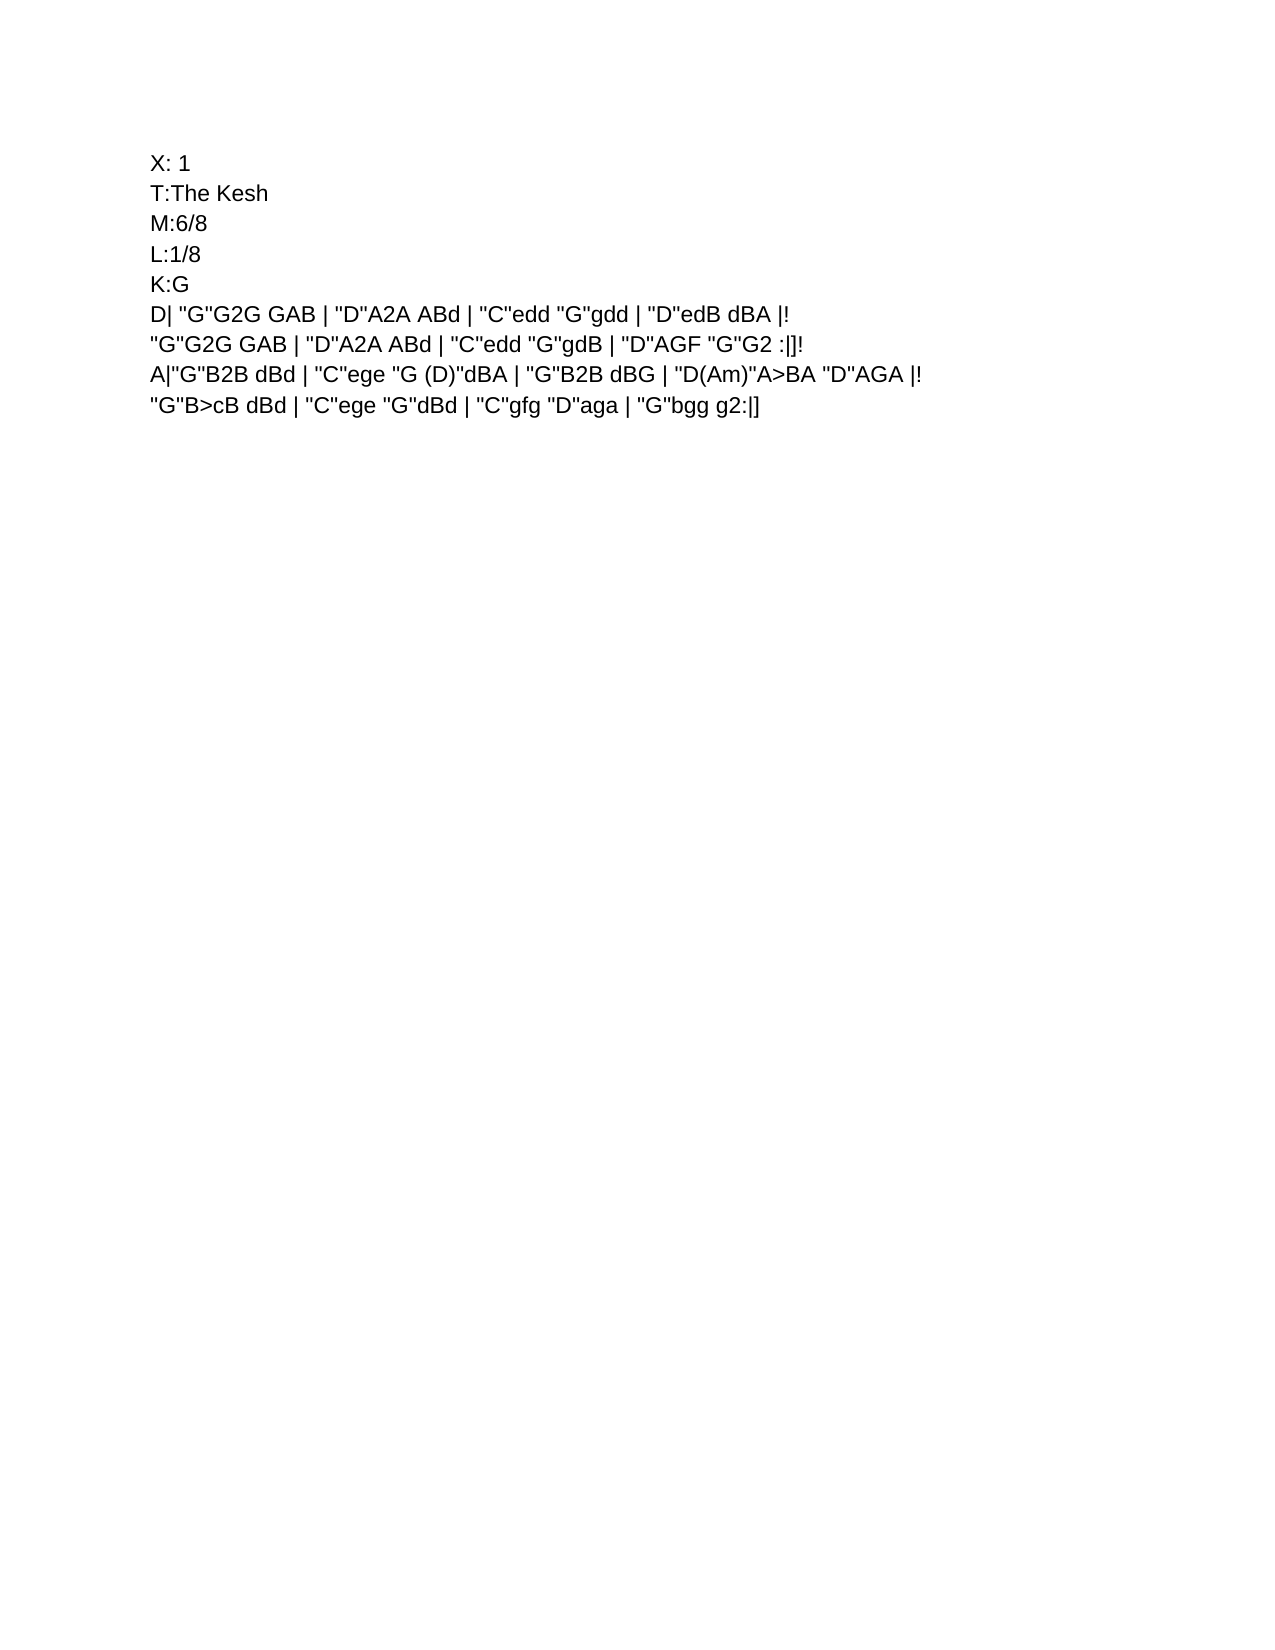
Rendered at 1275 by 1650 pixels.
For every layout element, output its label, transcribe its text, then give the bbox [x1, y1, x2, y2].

text D| "G"G2G GAB | "D"A2A ABd | "C"edd "G"gdd | "D"edB dBA |! [150, 301, 1125, 327]
text K:G [150, 271, 1125, 297]
text L:1/8 [150, 241, 1125, 267]
text "G"G2G GAB | "D"A2A ABd | "C"edd "G"gdB | "D"AGF "G"G2 :|]! [150, 331, 1125, 358]
text X: 1 [150, 150, 1125, 176]
text A|"G"B2B dBd | "C"ege "G (D)"dBA | "G"B2B dBG | "D(Am)"A>BA "D"AGA |! [150, 361, 1125, 388]
text M:6/8 [150, 210, 1125, 237]
text T:The Kesh [150, 180, 1125, 207]
text "G"B>cB dBd | "C"ege "G"dBd | "C"gfg "D"aga | "G"bgg g2:|] [150, 392, 1125, 418]
